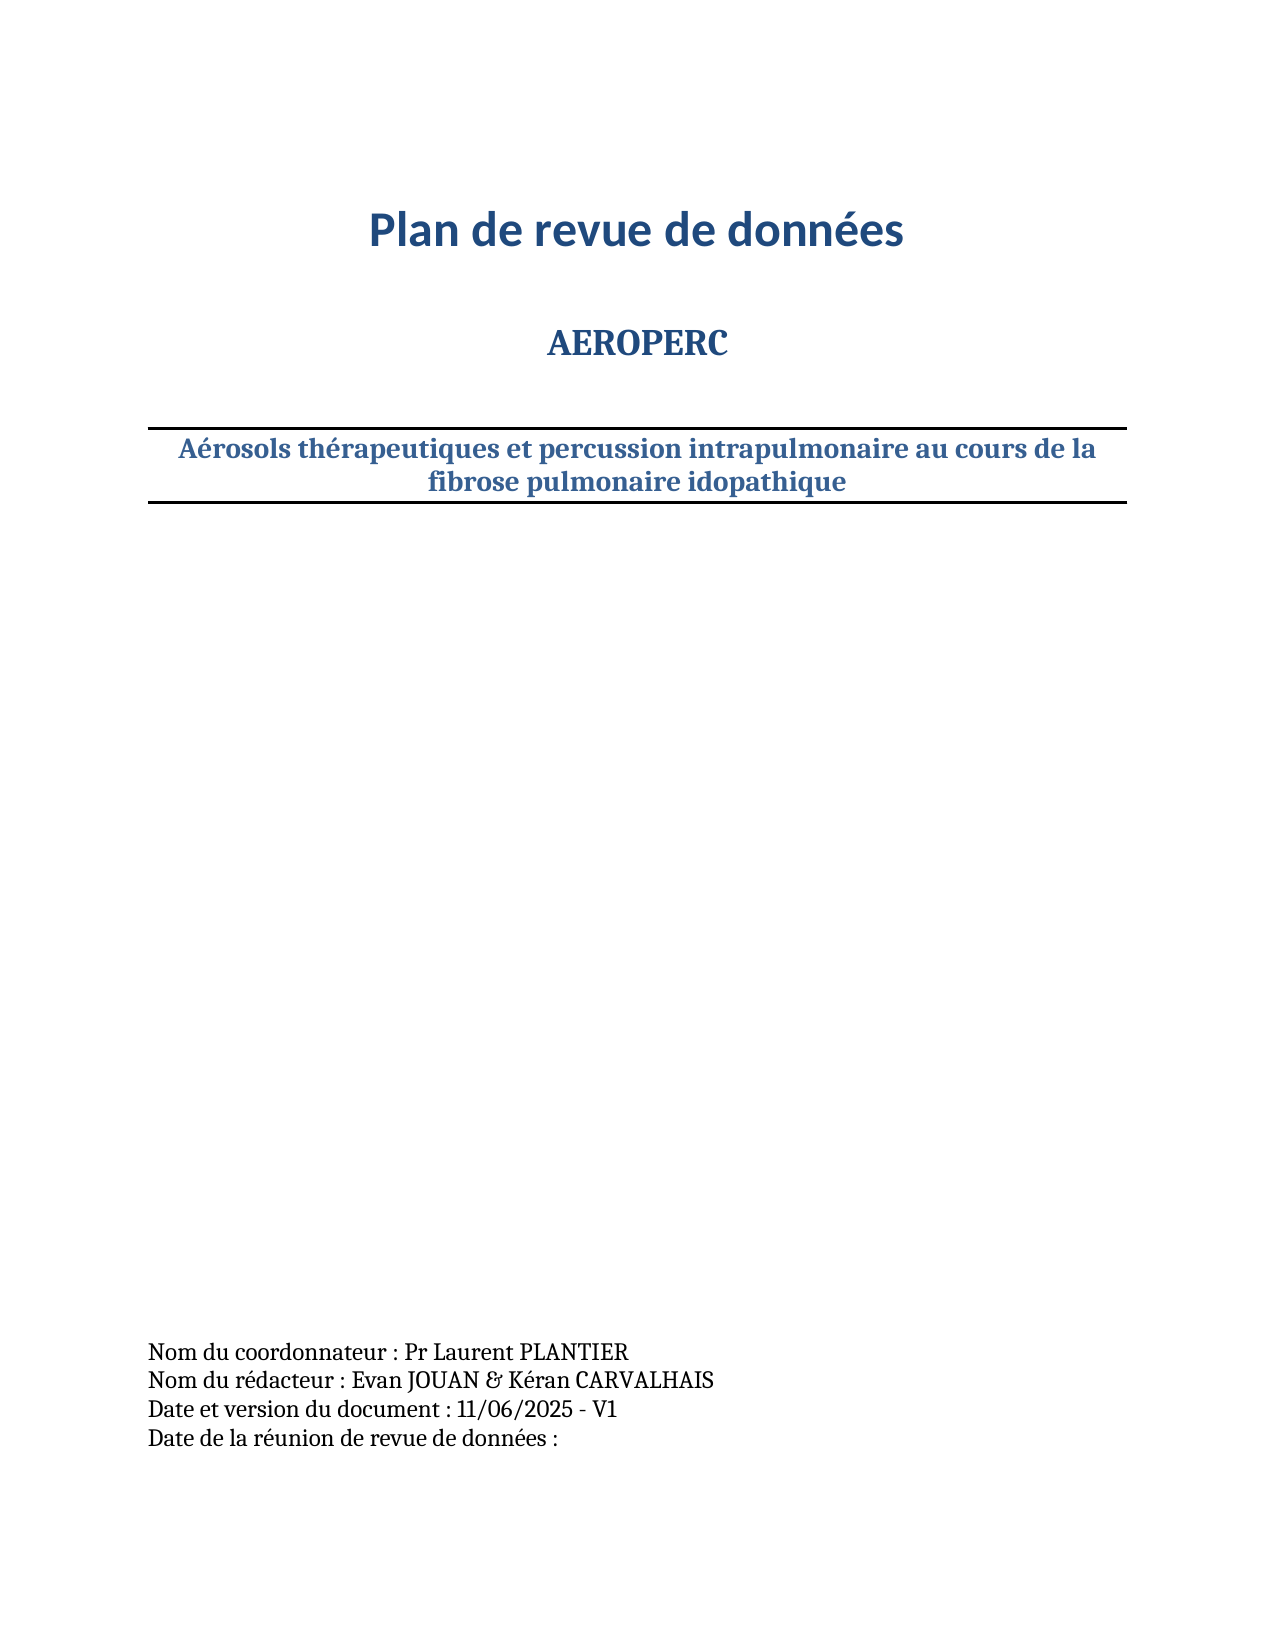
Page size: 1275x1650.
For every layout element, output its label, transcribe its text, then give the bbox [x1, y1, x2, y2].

text Nom du coordonnateur : Pr Laurent PLANTIER Nom du rédacteur : Evan JOUAN & Kéran CARVALHAIS Date et version du document : 11/06/2025 - V1 Date de la réunion de revue de données : [148, 1338, 1127, 1481]
title Plan de revue de données [148, 198, 1127, 259]
text Aérosols thérapeutiques et percussion intrapulmonaire au cours de la fibrose pulmonaire idopathique [148, 430, 1127, 501]
text AEROPERC [148, 321, 1127, 364]
